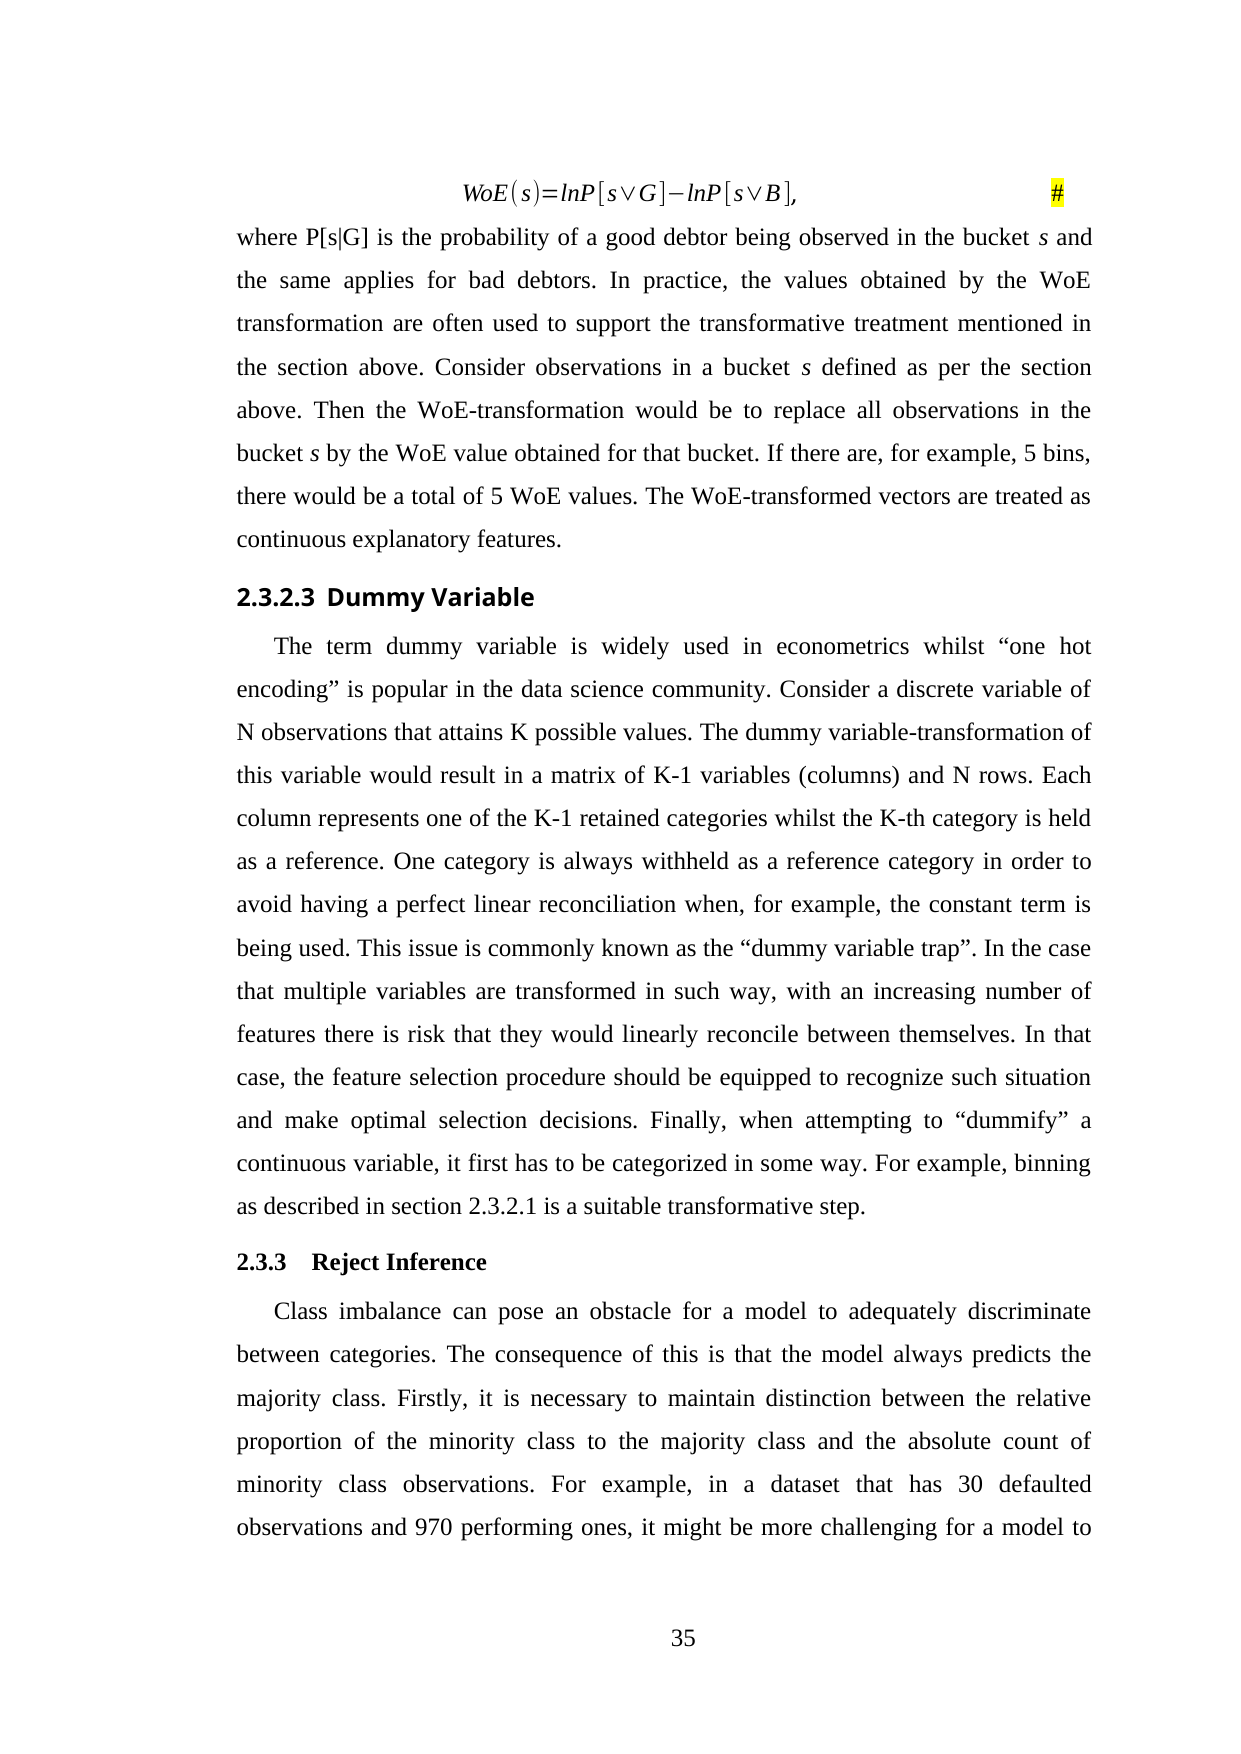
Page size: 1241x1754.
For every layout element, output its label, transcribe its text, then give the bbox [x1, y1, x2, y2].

text where P[s|G] is the probability of a good debtor being observed in the bucket s and the same applies for bad debtors. In practice, the values obtained by the WoE transformation are often used to support the transformative treatment mentioned in the section above. Consider observations in a bucket s defined as per the section above. Then the WoE-transformation would be to replace all observations in the bucket s by the WoE value obtained for that bucket. If there are, for example, 5 bins, there would be a total of 5 WoE values. The WoE-transformed vectors are treated as continuous explanatory features. [236, 222, 1092, 553]
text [236, 1296, 1092, 1541]
subtitle Dummy Variable [236, 580, 1092, 614]
text The term dummy variable is widely used in econometrics whilst “one hot encoding” is popular in the data science community. Consider a discrete variable of N observations that attains K possible values. The dummy variable-transformation of this variable would result in a matrix of K-1 variables (columns) and N rows. Each column represents one of the K-1 retained categories whilst the K-th category is held as a reference. One category is always withheld as a reference category in order to avoid having a perfect linear reconciliation when, for example, the constant term is being used. This issue is commonly known as the “dummy variable trap”. In the case that multiple variables are transformed in such way, with an increasing number of features there is risk that they would linearly reconcile between themselves. In that case, the feature selection procedure should be equipped to recognize such situation and make optimal selection decisions. Finally, when attempting to “dummify” a continuous variable, it first has to be categorized in some way. For example, binning as described in section 2.3.2.1 is a suitable transformative step. [236, 631, 1092, 1220]
subtitle Reject Inference [236, 1247, 1092, 1276]
table_header # [1023, 177, 1091, 222]
table_header , [236, 177, 1023, 222]
